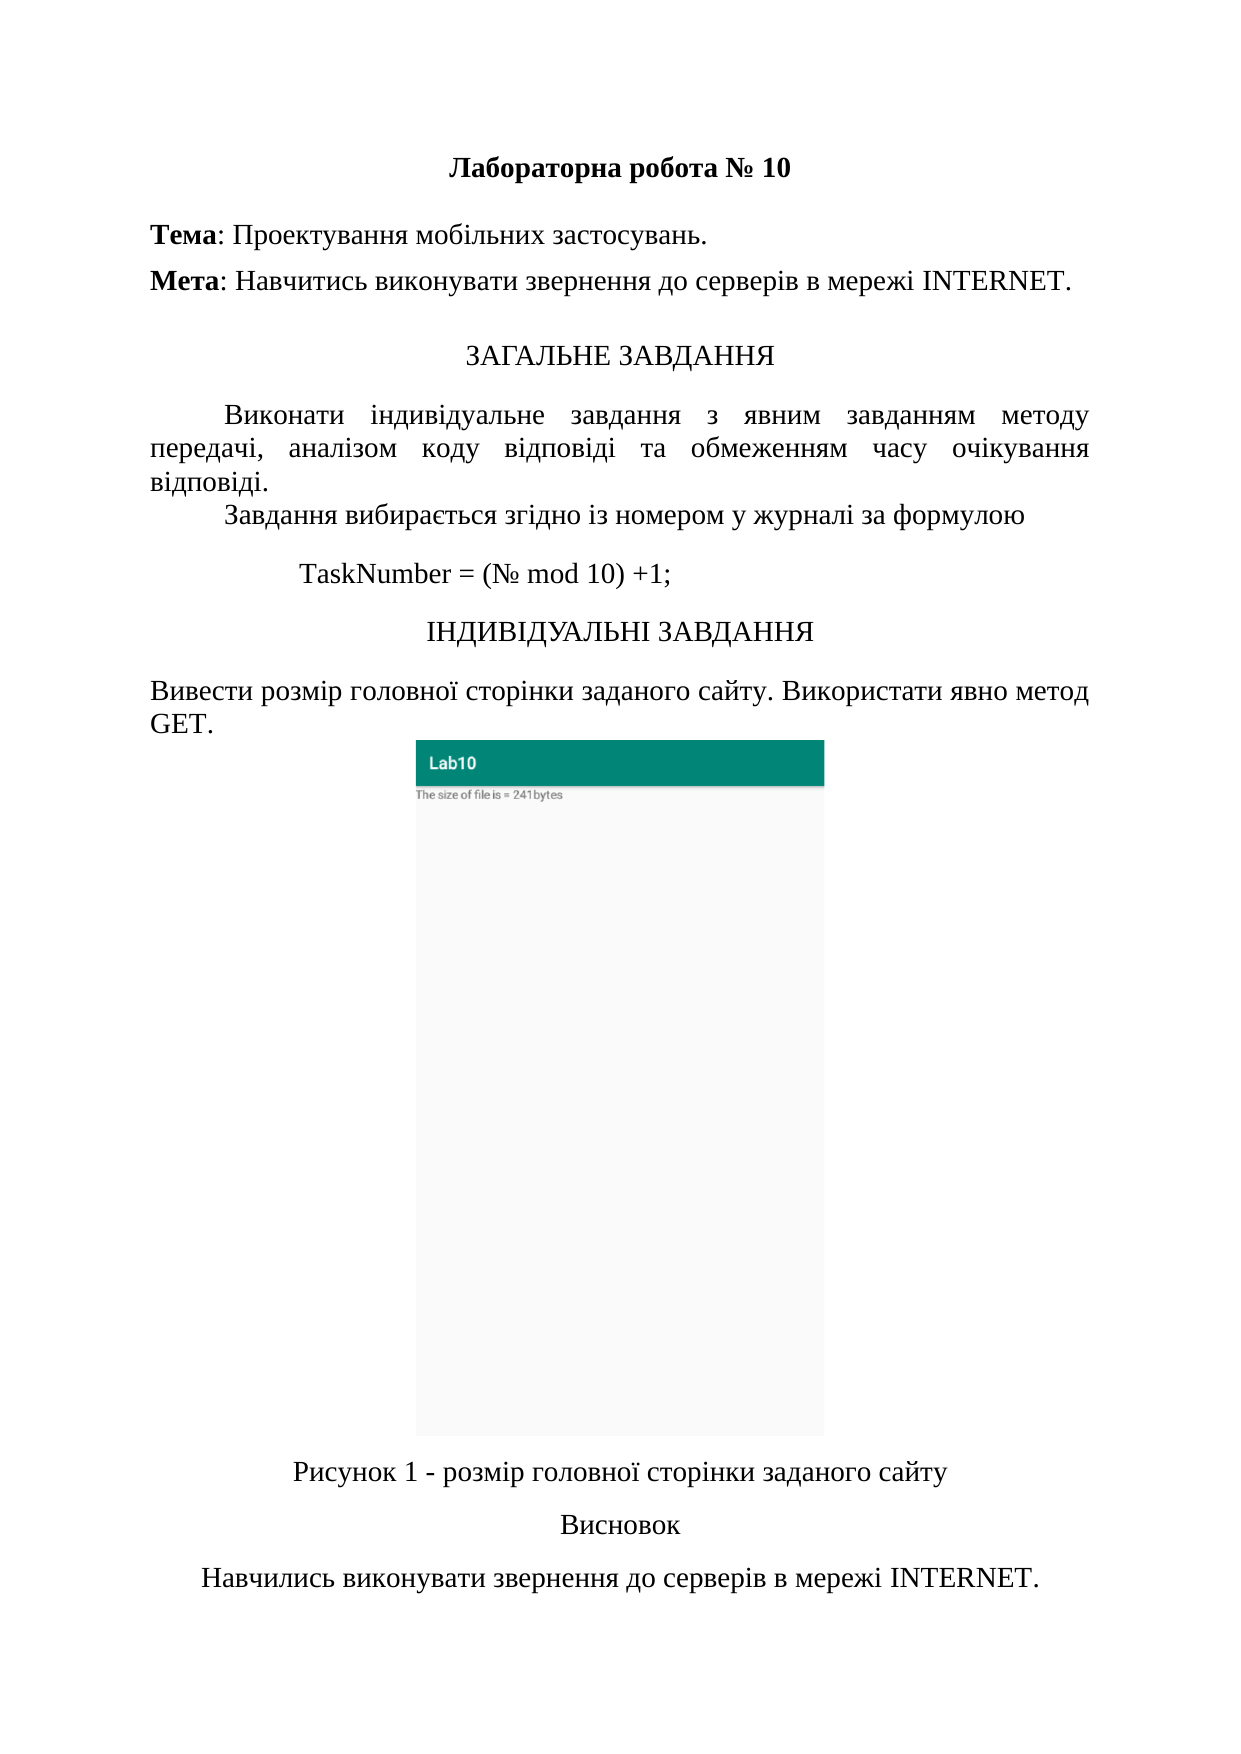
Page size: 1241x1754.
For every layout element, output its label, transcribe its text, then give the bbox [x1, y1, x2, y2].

text Завдання вибирається згідно із номером у журналі за формулою [150, 497, 1090, 531]
subtitle Загальне завдання [150, 338, 1090, 372]
text Тема: Проектування мобільних застосувань. [150, 217, 1090, 251]
text Лабораторна робота № 10 [150, 150, 1090, 183]
subtitle Індивідуальні завдання [150, 614, 1090, 648]
picture [415, 740, 825, 1436]
text Рисунок 1 - розмір головної сторінки заданого сайту [150, 1454, 1090, 1488]
text Висновок [150, 1507, 1090, 1541]
text Мета: Навчитись виконувати звернення до серверів в мережі INTERNET. [150, 263, 1090, 297]
text Виконати індивідуальне завдання з явним завданням методу передачі, аналізом коду відповіді та обмеженням часу очікування відповіді. [150, 397, 1090, 497]
text Навчились виконувати звернення до серверів в мережі INTERNET. [150, 1560, 1090, 1594]
text Вивести розмір головної сторінки заданого сайту. Використати явно метод GET. [150, 673, 1090, 740]
text TaskNumber = (№ mod 10) +1; [299, 556, 1090, 589]
